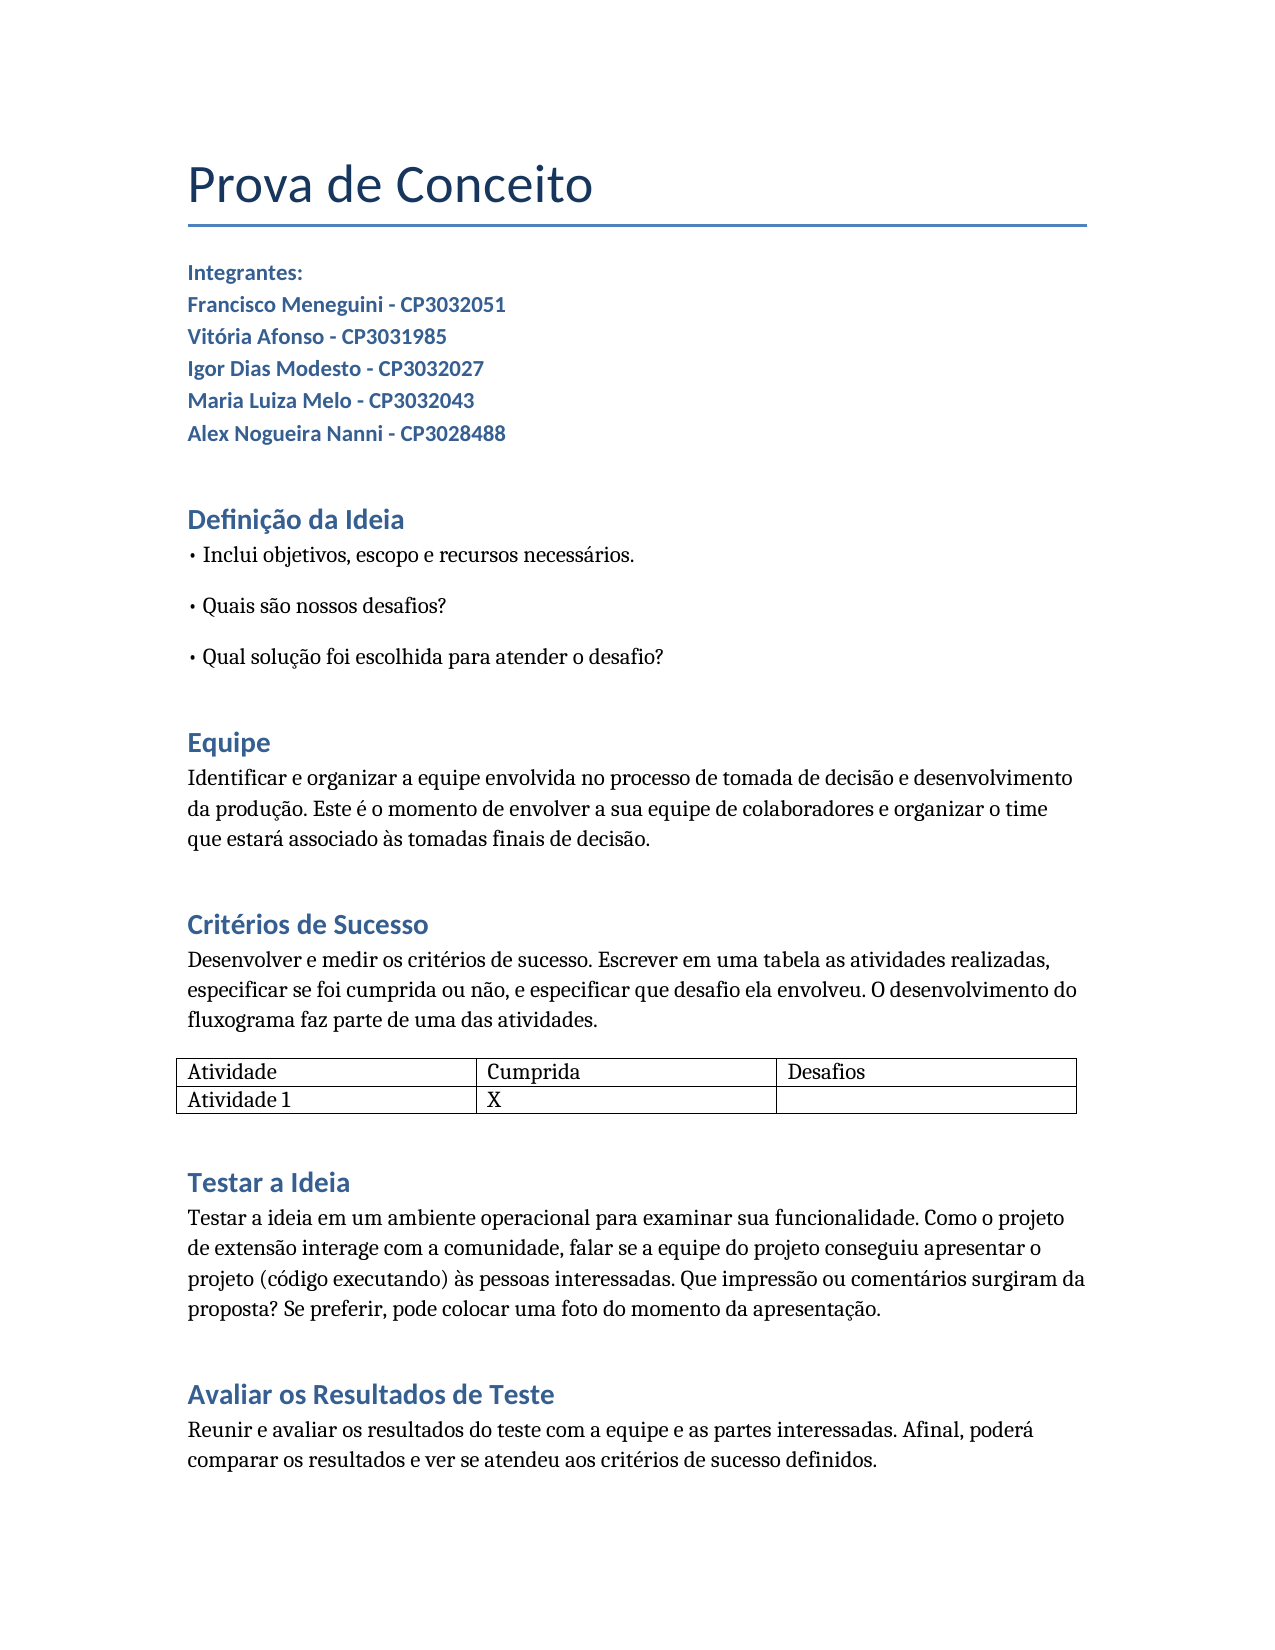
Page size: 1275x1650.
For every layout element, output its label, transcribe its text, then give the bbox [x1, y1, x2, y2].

text Testar a ideia em um ambiente operacional para examinar sua funcionalidade. Como o projeto de extensão interage com a comunidade, falar se a equipe do projeto conseguiu apresentar o projeto (código executando) às pessoas interessadas. Que impressão ou comentários surgiram da proposta? Se preferir, pode colocar uma foto do momento da apresentação. [187, 1205, 1087, 1322]
subtitle Definição da Ideia [187, 501, 1087, 537]
table_cell [777, 1087, 1076, 1113]
subtitle Equipe [187, 724, 1087, 760]
table_cell Atividade 1 [177, 1087, 476, 1113]
text • Quais são nossos desafios? [187, 593, 1087, 619]
subtitle Francisco Meneguini - CP3032051 [187, 290, 1087, 318]
text Identificar e organizar a equipe envolvida no processo de tomada de decisão e desenvolvimento da produção. Este é o momento de envolver a sua equipe de colaboradores e organizar o time que estará associado às tomadas finais de decisão. [187, 765, 1087, 852]
subtitle Maria Luiza Melo - CP3032043 [187, 387, 1087, 414]
subtitle Vitória Afonso - CP3031985 [187, 322, 1087, 350]
table_header Desafios [777, 1059, 1076, 1086]
table_cell X [477, 1087, 776, 1113]
subtitle Testar a Ideia [187, 1164, 1087, 1199]
table_header Cumprida [477, 1059, 776, 1086]
subtitle Alex Nogueira Nanni - CP3028488 [187, 419, 1087, 447]
subtitle Igor Dias Modesto - CP3032027 [187, 354, 1087, 382]
title Prova de Conceito [187, 150, 1087, 227]
text Desenvolver e medir os critérios de sucesso. Escrever em uma tabela as atividades realizadas, especificar se foi cumprida ou não, e especificar que desafio ela envolveu. O desenvolvimento do fluxograma faz parte de uma das atividades. [187, 947, 1087, 1033]
subtitle Avaliar os Resultados de Teste [187, 1376, 1087, 1411]
subtitle Integrantes: [187, 258, 1087, 286]
text • Inclui objetivos, escopo e recursos necessários. [187, 542, 1087, 568]
text • Qual solução foi escolhida para atender o desafio? [187, 644, 1087, 670]
table_header Atividade [177, 1059, 476, 1086]
text Reunir e avaliar os resultados do teste com a equipe e as partes interessadas. Afinal, poderá comparar os resultados e ver se atendeu aos critérios de sucesso definidos. [187, 1417, 1087, 1473]
subtitle Critérios de Sucesso [187, 906, 1087, 941]
